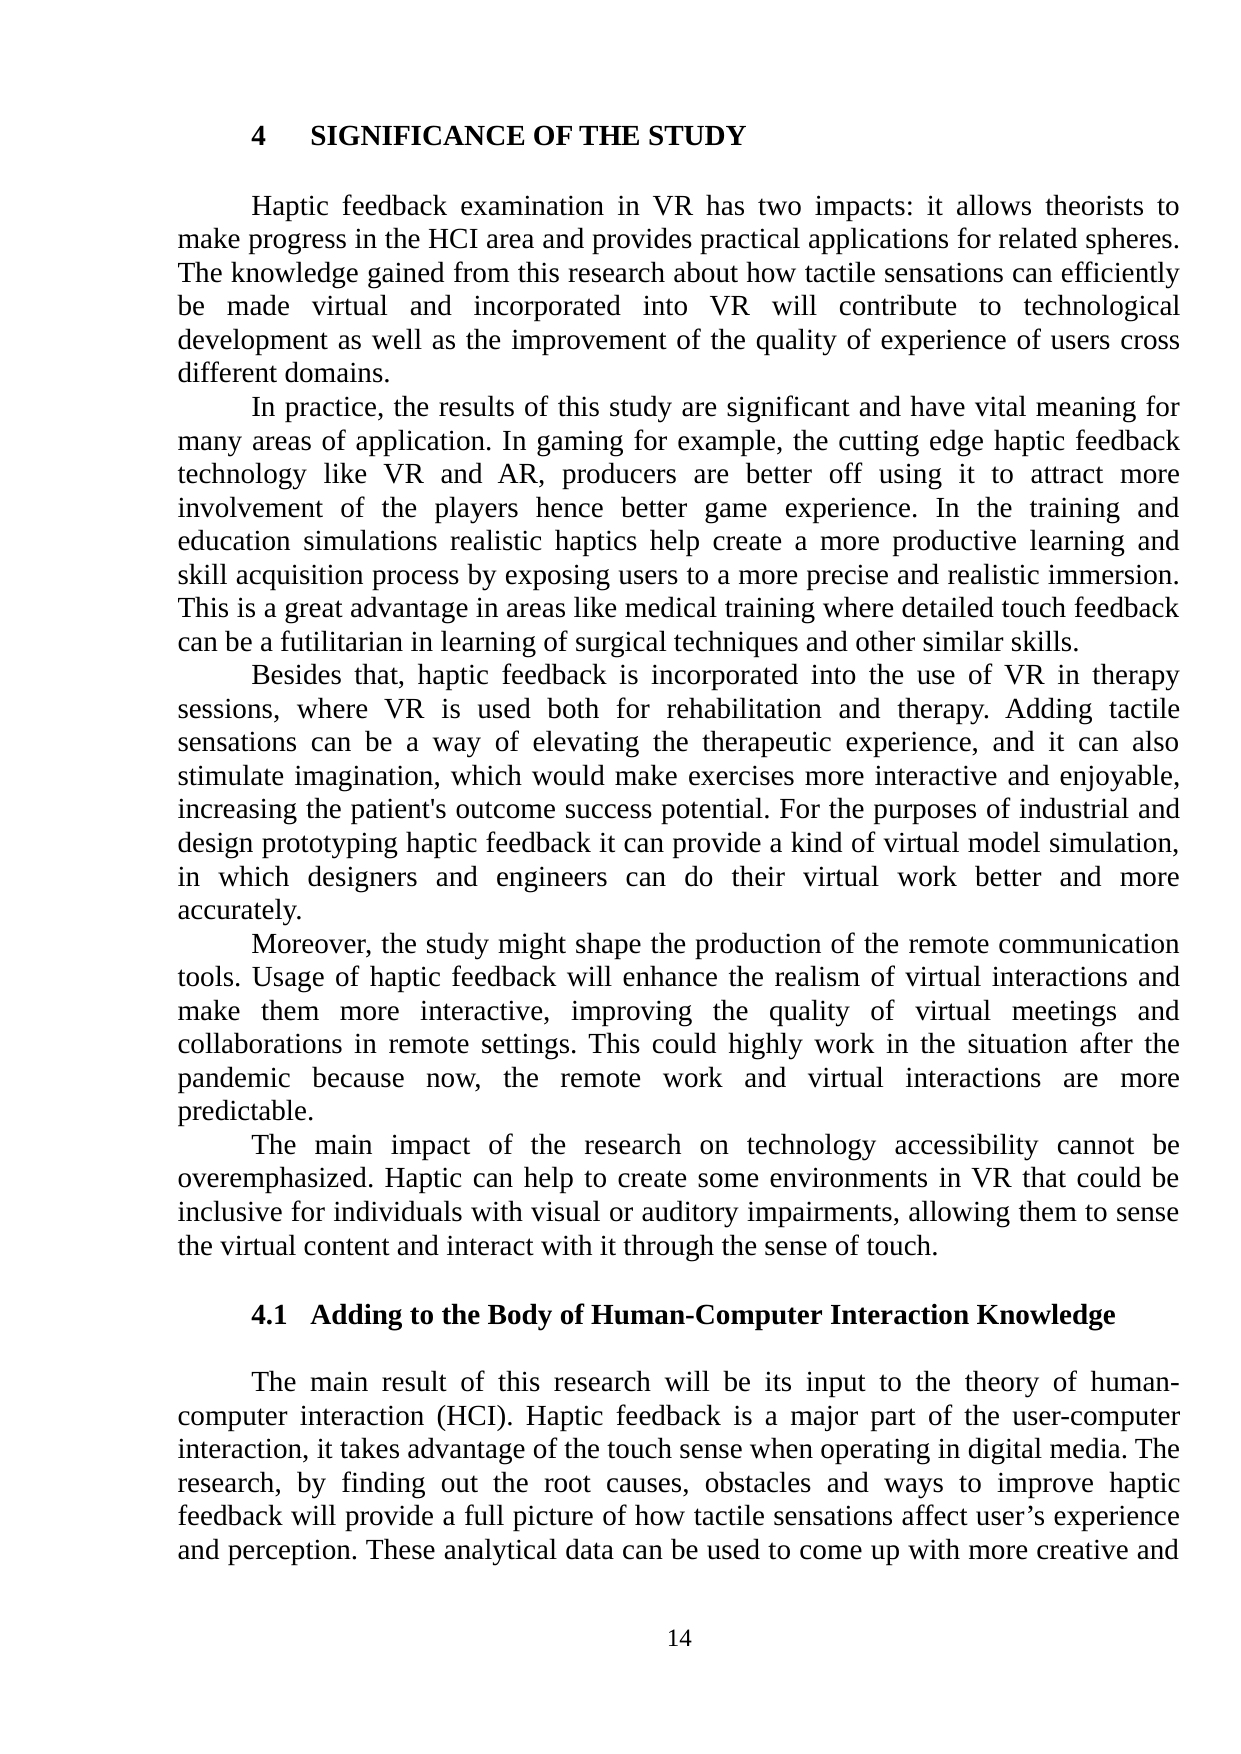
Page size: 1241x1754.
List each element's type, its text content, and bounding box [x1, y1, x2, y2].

text Besides that, haptic feedback is incorporated into the use of VR in therapy sessions, where VR is used both for rehabilitation and therapy. Adding tactile sensations can be a way of elevating the therapeutic experience, and it can also stimulate imagination, which would make exercises more interactive and enjoyable, increasing the patient's outcome success potential. For the purposes of industrial and design prototyping haptic feedback it can provide a kind of virtual model simulation, in which designers and engineers can do their virtual work better and more accurately. [177, 657, 1181, 926]
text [177, 1364, 1181, 1566]
subtitle SIGNIFICANCE OF THE STUDY [177, 118, 1181, 152]
list Adding to the Body of Human-Computer Interaction Knowledge [177, 1297, 1181, 1331]
text Moreover, the study might shape the production of the remote communication tools. Usage of haptic feedback will enhance the realism of virtual interactions and make them more interactive, improving the quality of virtual meetings and collaborations in remote settings. This could highly work in the situation after the pandemic because now, the remote work and virtual interactions are more predictable. [177, 926, 1181, 1127]
text In practice, the results of this study are significant and have vital meaning for many areas of application. In gaming for example, the cutting edge haptic feedback technology like VR and AR, producers are better off using it to attract more involvement of the players hence better game experience. In the training and education simulations realistic haptics help create a more productive learning and skill acquisition process by exposing users to a more precise and realistic immersion. This is a great advantage in areas like medical training where detailed touch feedback can be a futilitarian in learning of surgical techniques and other similar skills. [177, 389, 1181, 657]
text Haptic feedback examination in VR has two impacts: it allows theorists to make progress in the HCI area and provides practical applications for related spheres. The knowledge gained from this research about how tactile sensations can efficiently be made virtual and incorporated into VR will contribute to technological development as well as the improvement of the quality of experience of users cross different domains. [177, 188, 1181, 389]
text The main impact of the research on technology accessibility cannot be overemphasized. Haptic can help to create some environments in VR that could be inclusive for individuals with visual or auditory impairments, allowing them to sense the virtual content and interact with it through the sense of touch. [177, 1127, 1181, 1261]
